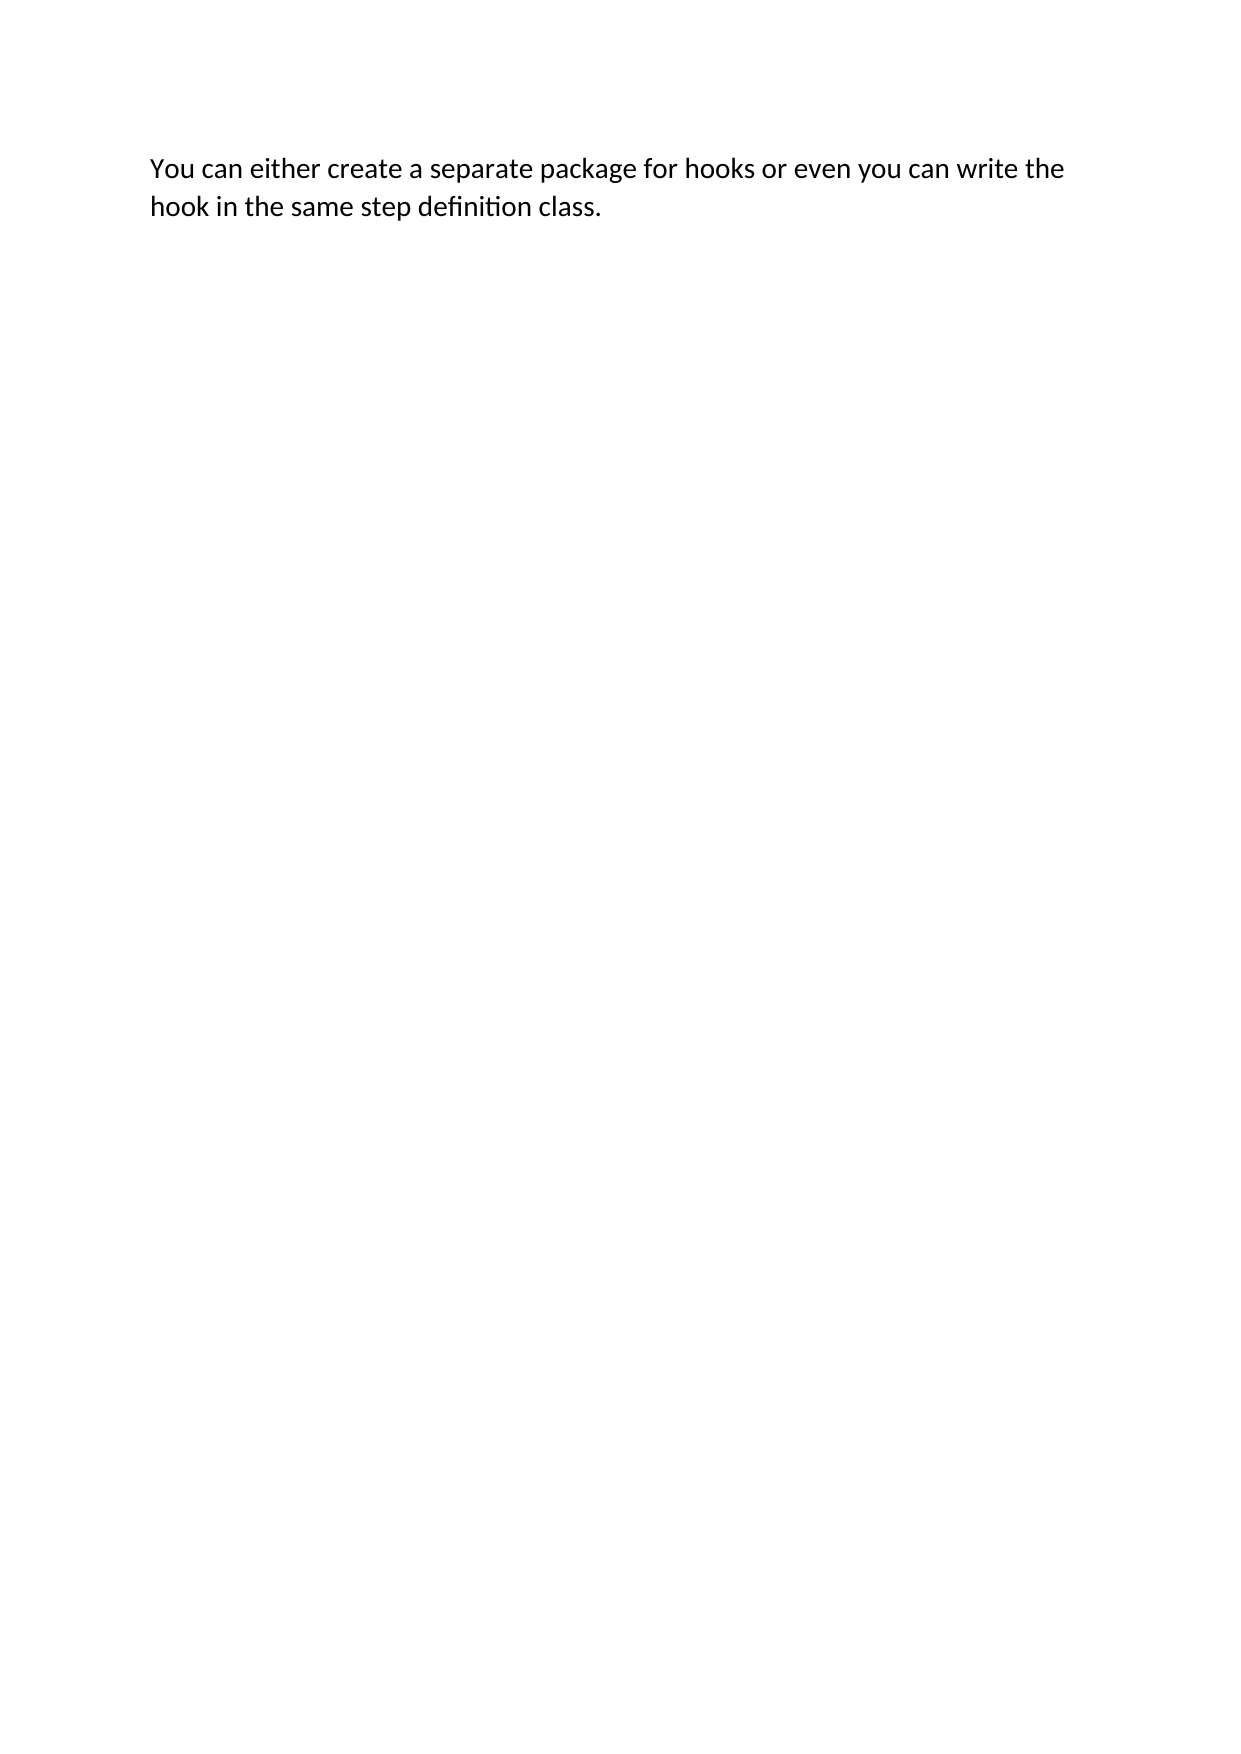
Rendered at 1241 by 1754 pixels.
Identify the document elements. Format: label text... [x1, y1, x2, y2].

text You can either create a separate package for hooks or even you can write the hook in the same step definition class. [150, 150, 1090, 224]
